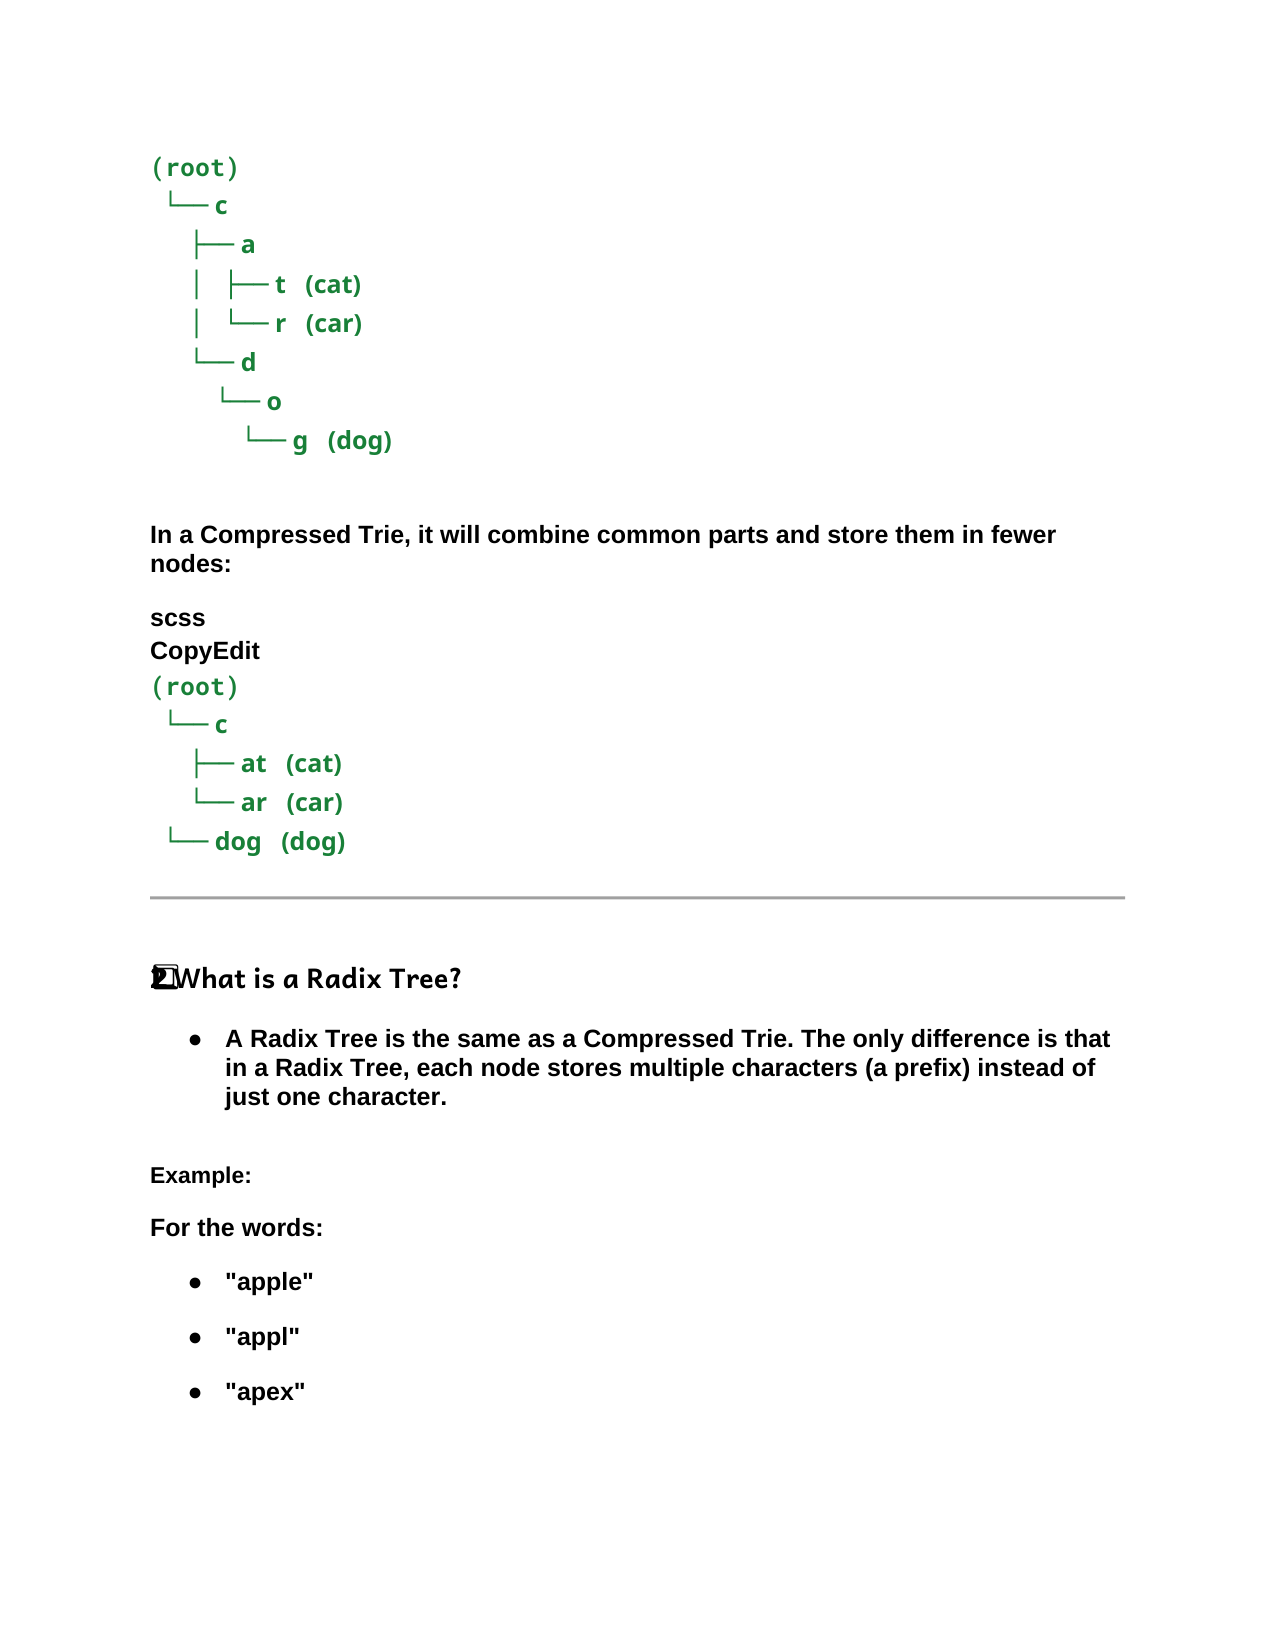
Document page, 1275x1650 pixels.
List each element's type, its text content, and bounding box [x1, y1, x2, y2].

text In a Compressed Trie, it will combine common parts and store them in fewer nodes: [150, 520, 1125, 578]
text └── c [150, 707, 1125, 741]
text ├── at (cat) [150, 746, 1125, 780]
subtitle 2️⃣ What is a Radix Tree? [150, 956, 1125, 999]
text └── c [150, 188, 1125, 222]
text └── o [150, 384, 1125, 418]
text ├── a [150, 227, 1125, 261]
text (root) [150, 150, 1125, 183]
text └── dog (dog) [150, 824, 1125, 858]
text For the words: [150, 1213, 1125, 1242]
text │ └── r (car) [150, 305, 1125, 339]
list "apex" [187, 1377, 1125, 1432]
text └── d [150, 344, 1125, 379]
list "apple" [187, 1267, 1125, 1322]
text scss [150, 603, 1125, 631]
list A Radix Tree is the same as a Compressed Trie. The only difference is that in a Radix Tree, each node stores multiple characters (a prefix) instead of just one character. [187, 1024, 1125, 1137]
text └── ar (car) [150, 785, 1125, 819]
text (root) [150, 669, 1125, 702]
text │ ├── t (cat) [150, 266, 1125, 300]
subtitle Example: [150, 1162, 1125, 1188]
list "appl" [187, 1322, 1125, 1377]
text CopyEdit [150, 636, 1125, 664]
text └── g (dog) [150, 423, 1125, 457]
